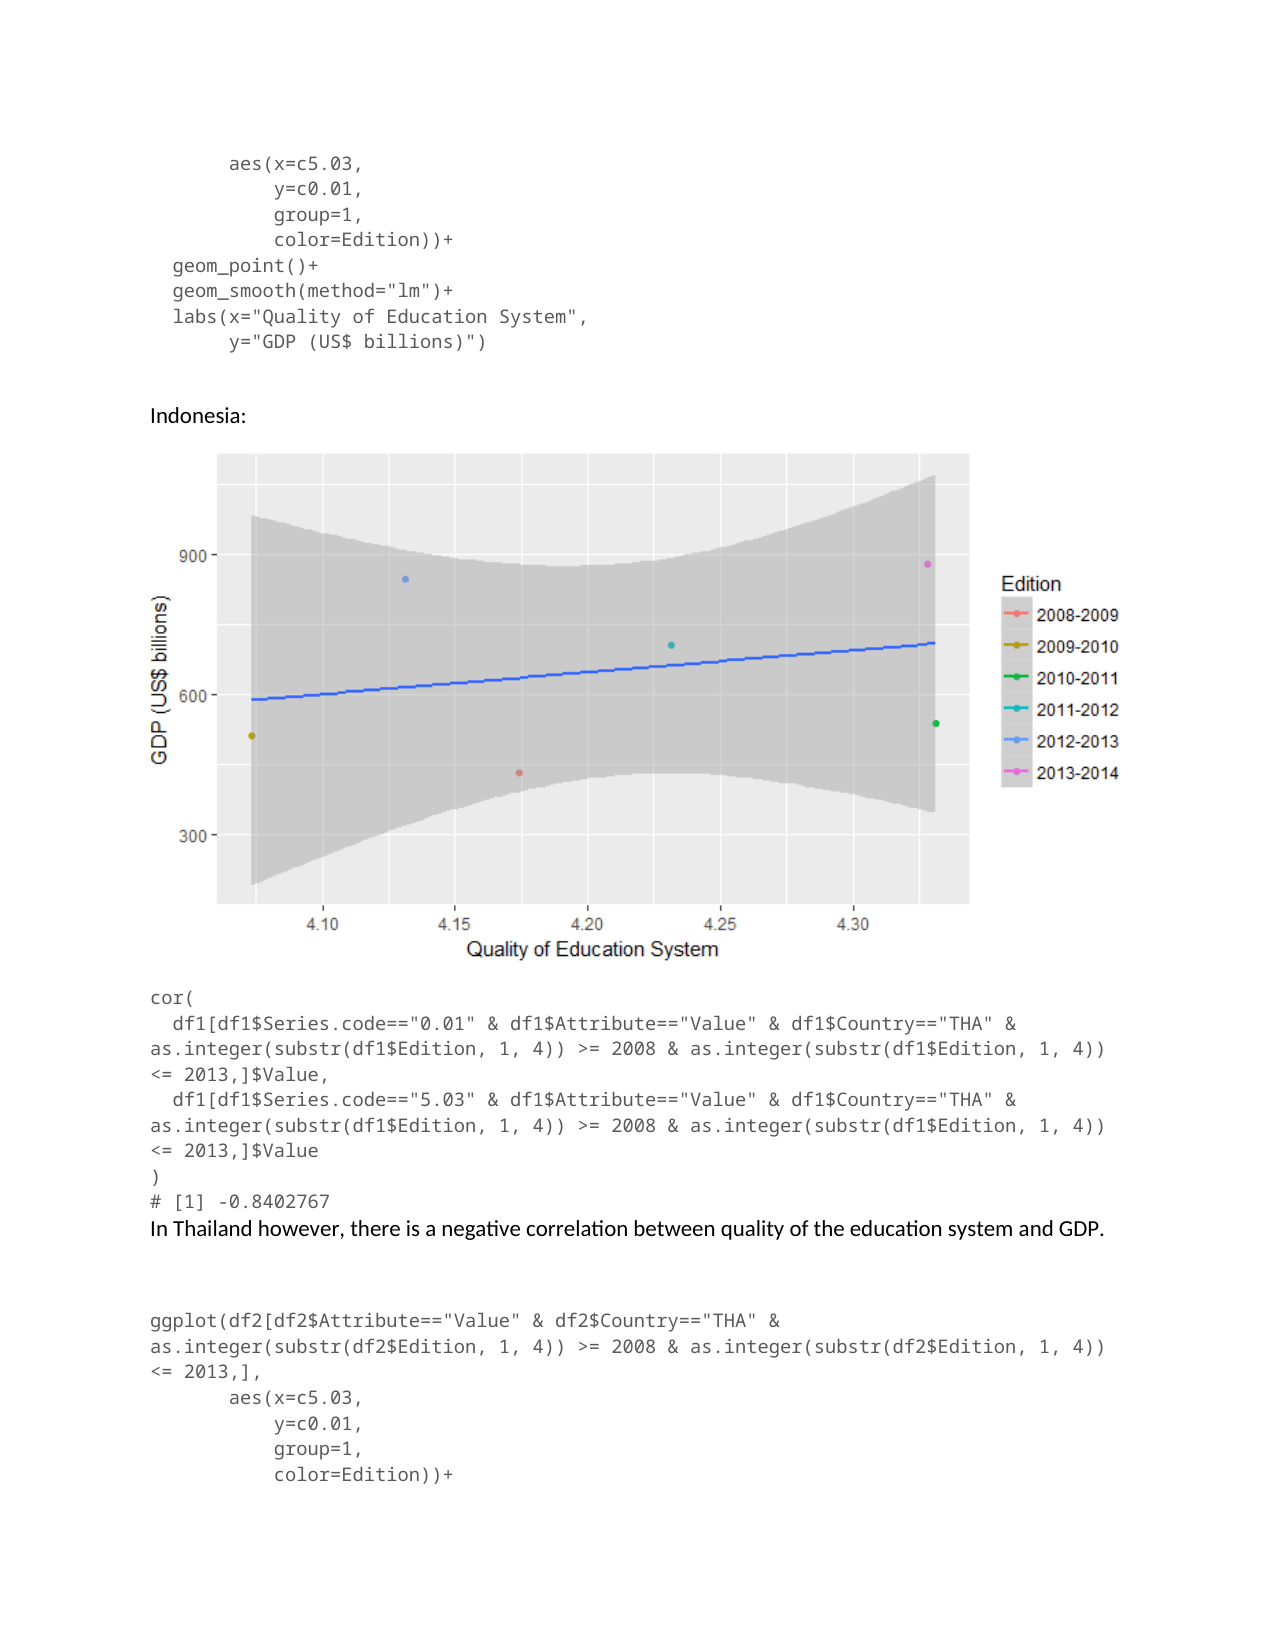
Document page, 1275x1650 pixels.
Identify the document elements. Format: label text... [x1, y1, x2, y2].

text cor( [150, 984, 1125, 1010]
text group=1, [150, 201, 1125, 227]
text geom_point()+ [150, 252, 1125, 278]
text y="GDP (US$ billions)") [150, 329, 1125, 354]
text y=c0.01, [150, 1410, 1125, 1435]
picture [150, 447, 1125, 966]
text df1[df1$Series.code=="5.03" & df1$Attribute=="Value" & df1$Country=="THA" & as.integer(substr(df1$Edition, 1, 4)) >= 2008 & as.integer(substr(df1$Edition, 1, 4)) <= 2013,]$Value [150, 1086, 1125, 1163]
text labs(x="Quality of Education System", [150, 303, 1125, 329]
text ggplot(df2[df2$Attribute=="Value" & df2$Country=="THA" & as.integer(substr(df2$Edition, 1, 4)) >= 2008 & as.integer(substr(df2$Edition, 1, 4)) <= 2013,], [150, 1308, 1125, 1384]
text color=Edition))+ [150, 227, 1125, 252]
text In Thailand however, there is a negative correlation between quality of the education system and GDP. [150, 1214, 1125, 1242]
text color=Edition))+ [150, 1461, 1125, 1486]
text ) [150, 1163, 1125, 1188]
text geom_smooth(method="lm")+ [150, 278, 1125, 303]
text group=1, [150, 1435, 1125, 1461]
text aes(x=c5.03, [150, 150, 1125, 176]
text aes(x=c5.03, [150, 1384, 1125, 1410]
text # [1] -0.8402767 [150, 1188, 1125, 1214]
text df1[df1$Series.code=="0.01" & df1$Attribute=="Value" & df1$Country=="THA" & as.integer(substr(df1$Edition, 1, 4)) >= 2008 & as.integer(substr(df1$Edition, 1, 4)) <= 2013,]$Value, [150, 1010, 1125, 1086]
text Indonesia: [150, 401, 1125, 429]
text y=c0.01, [150, 176, 1125, 201]
